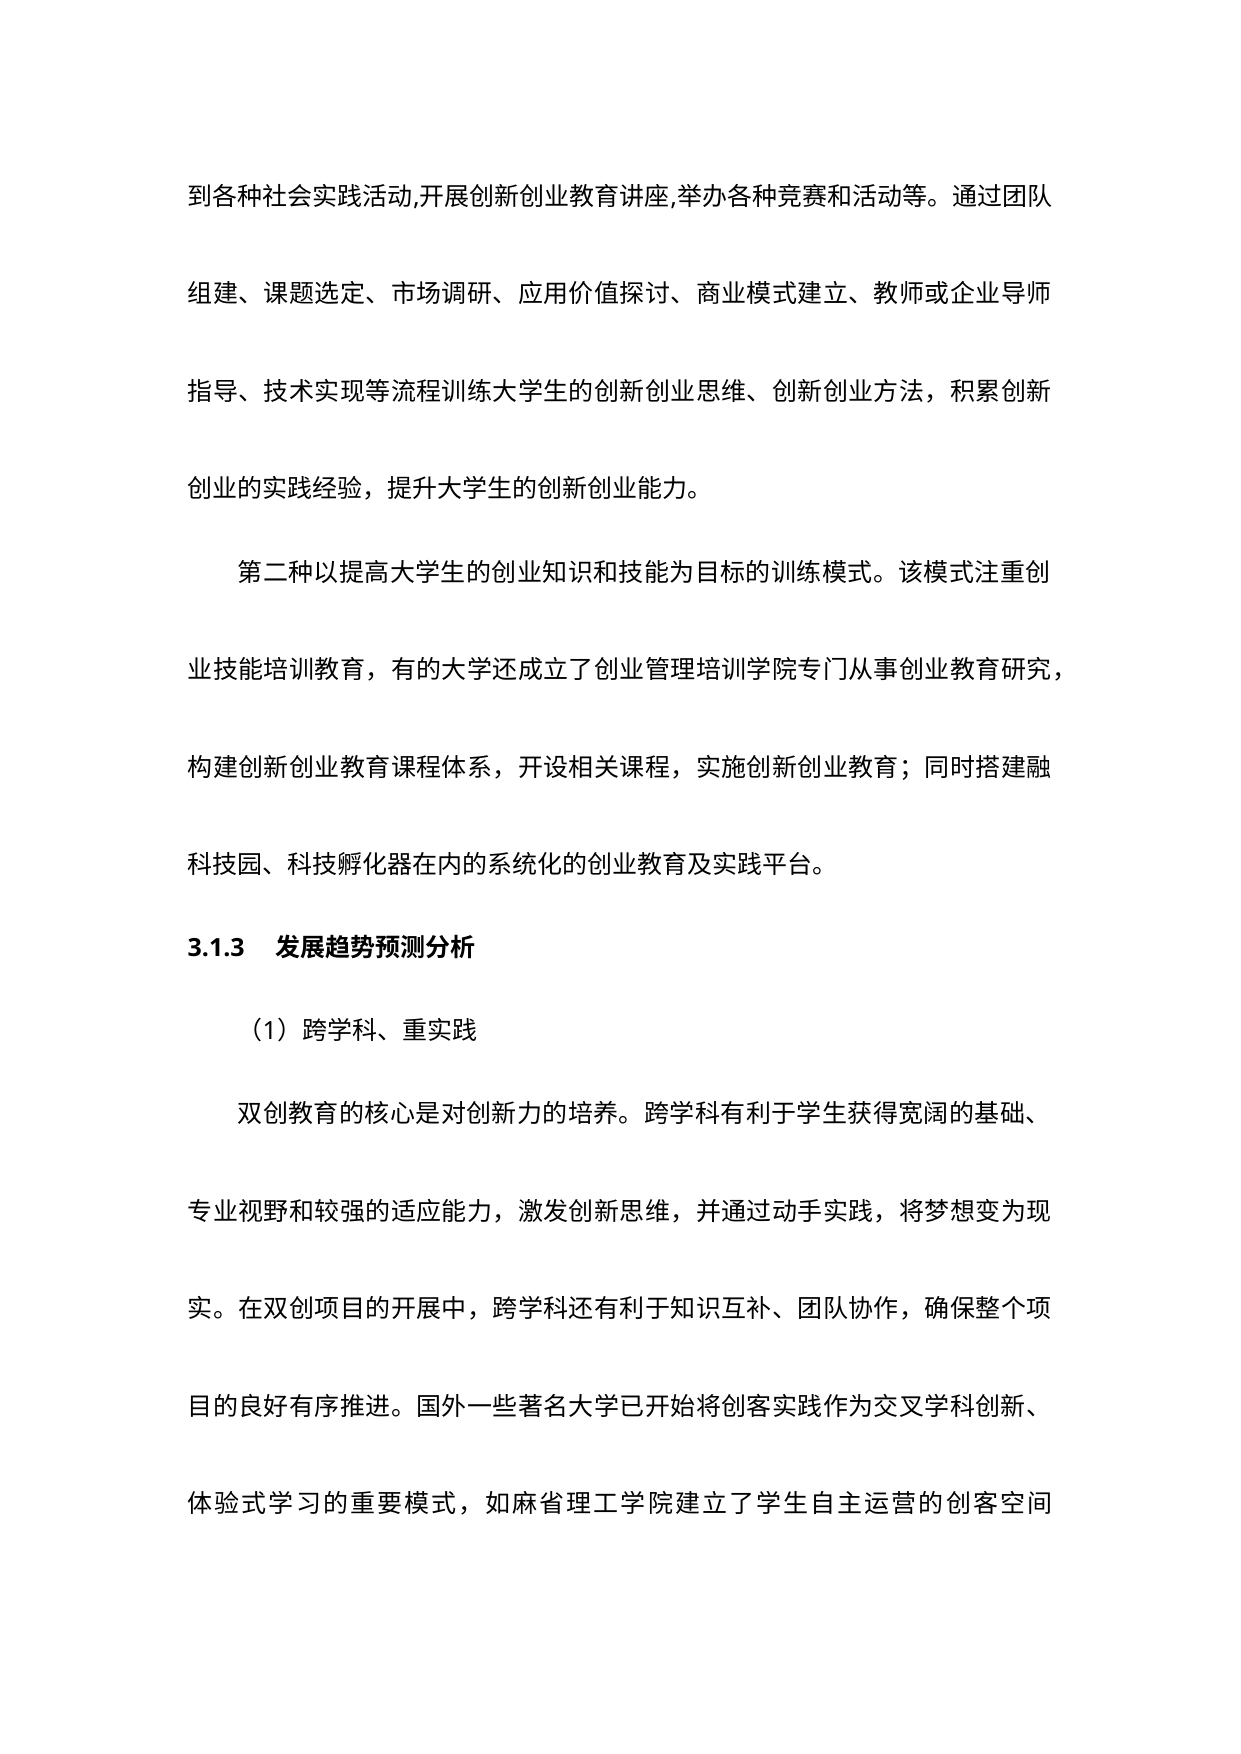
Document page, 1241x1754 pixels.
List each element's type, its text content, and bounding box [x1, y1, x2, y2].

text （1）跨学科、重实践 [187, 996, 1053, 1061]
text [187, 1079, 1053, 1534]
text 第二种以提高大学生的创业知识和技能为目标的训练模式。该模式注重创业技能培训教育，有的大学还成立了创业管理培训学院专门从事创业教育研究，构建创新创业教育课程体系，开设相关课程，实施创新创业教育；同时搭建融科技园、科技孵化器在内的系统化的创业教育及实践平台。 [187, 538, 1053, 895]
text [187, 162, 1053, 519]
text 3.1.3 发展趋势预测分析 [187, 913, 1053, 978]
